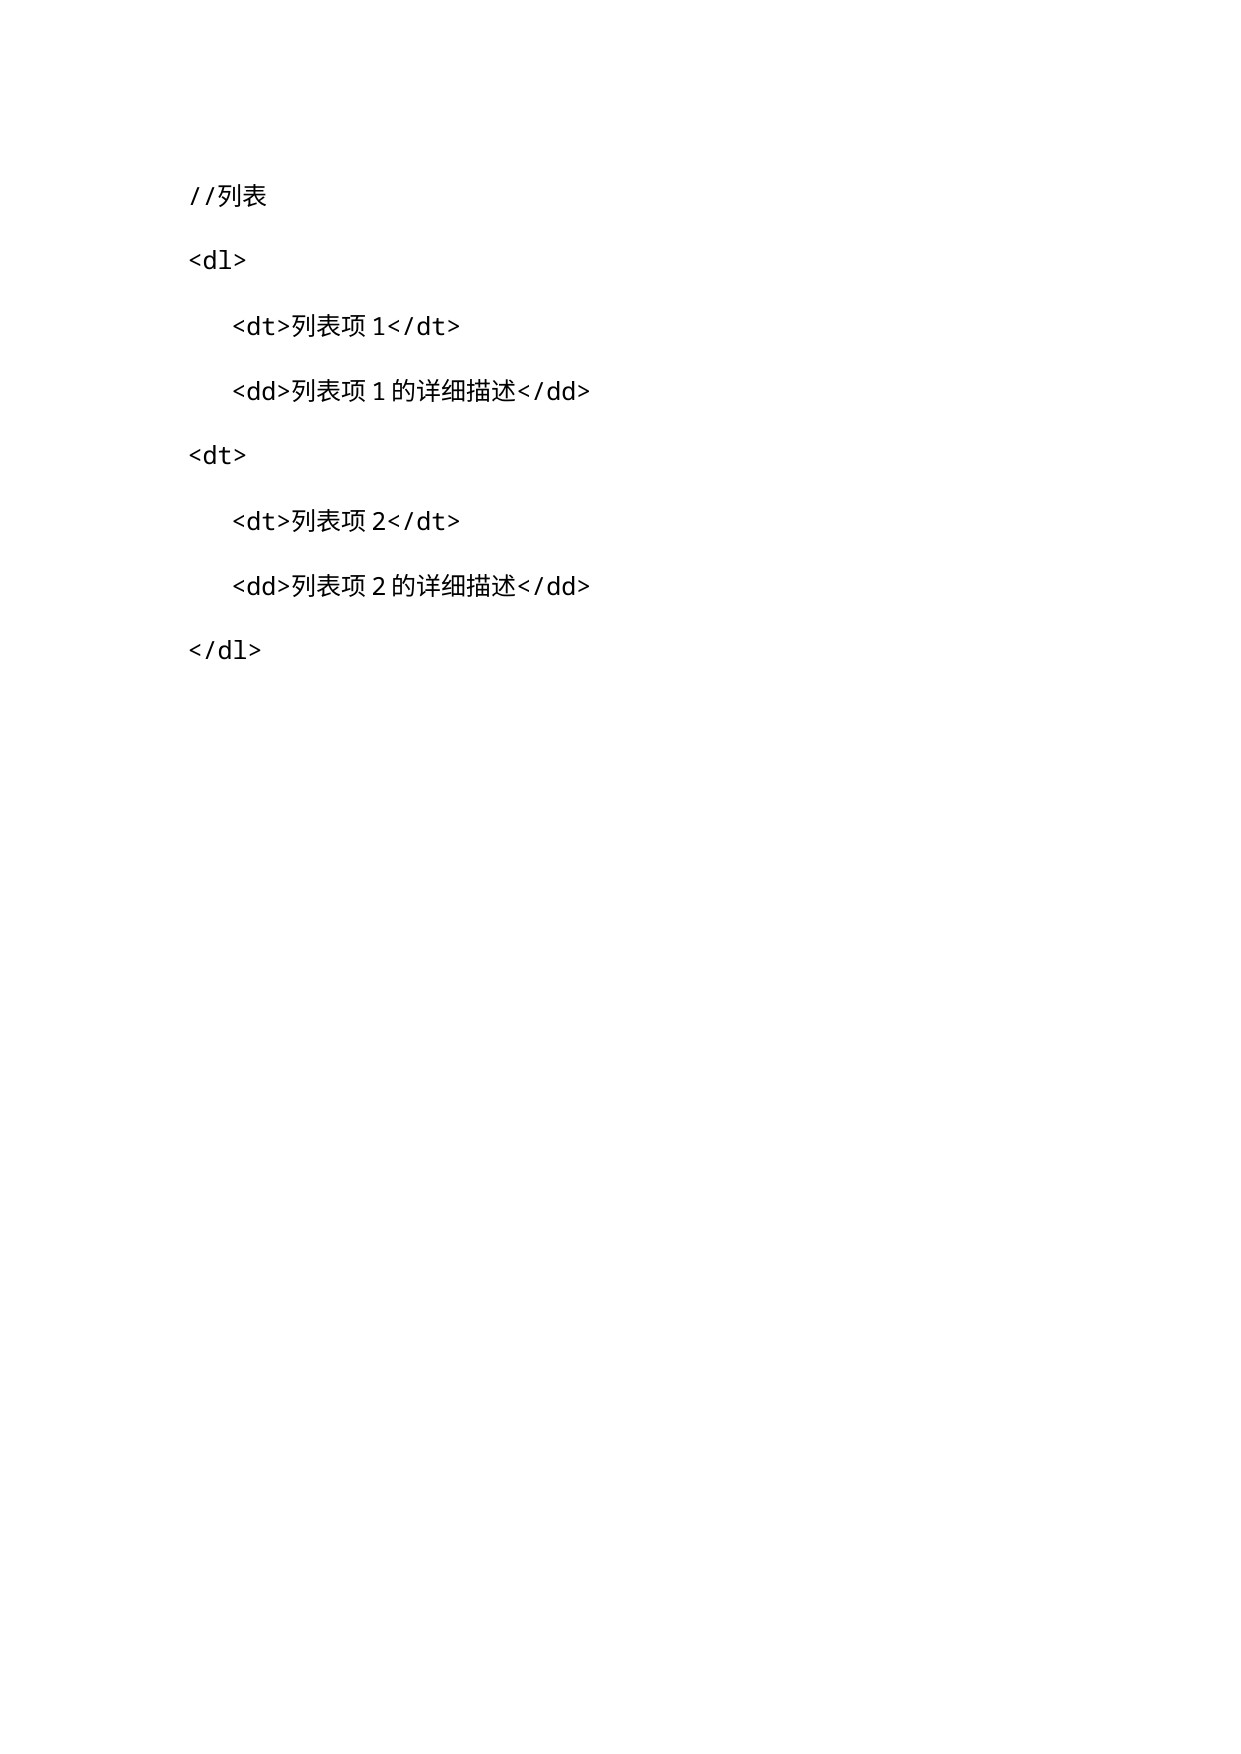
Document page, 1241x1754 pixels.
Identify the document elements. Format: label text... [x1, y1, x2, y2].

text <dt> [187, 422, 1053, 487]
text <dt>列表项2</dt> [187, 487, 1053, 552]
text <dt>列表项1</dt> [187, 292, 1053, 357]
text <dl> [187, 227, 1053, 292]
text <dd>列表项2的详细描述</dd> [187, 552, 1053, 617]
text </dl> [187, 617, 1053, 682]
text <dd>列表项1的详细描述</dd> [187, 357, 1053, 422]
text //列表 [187, 162, 1053, 227]
